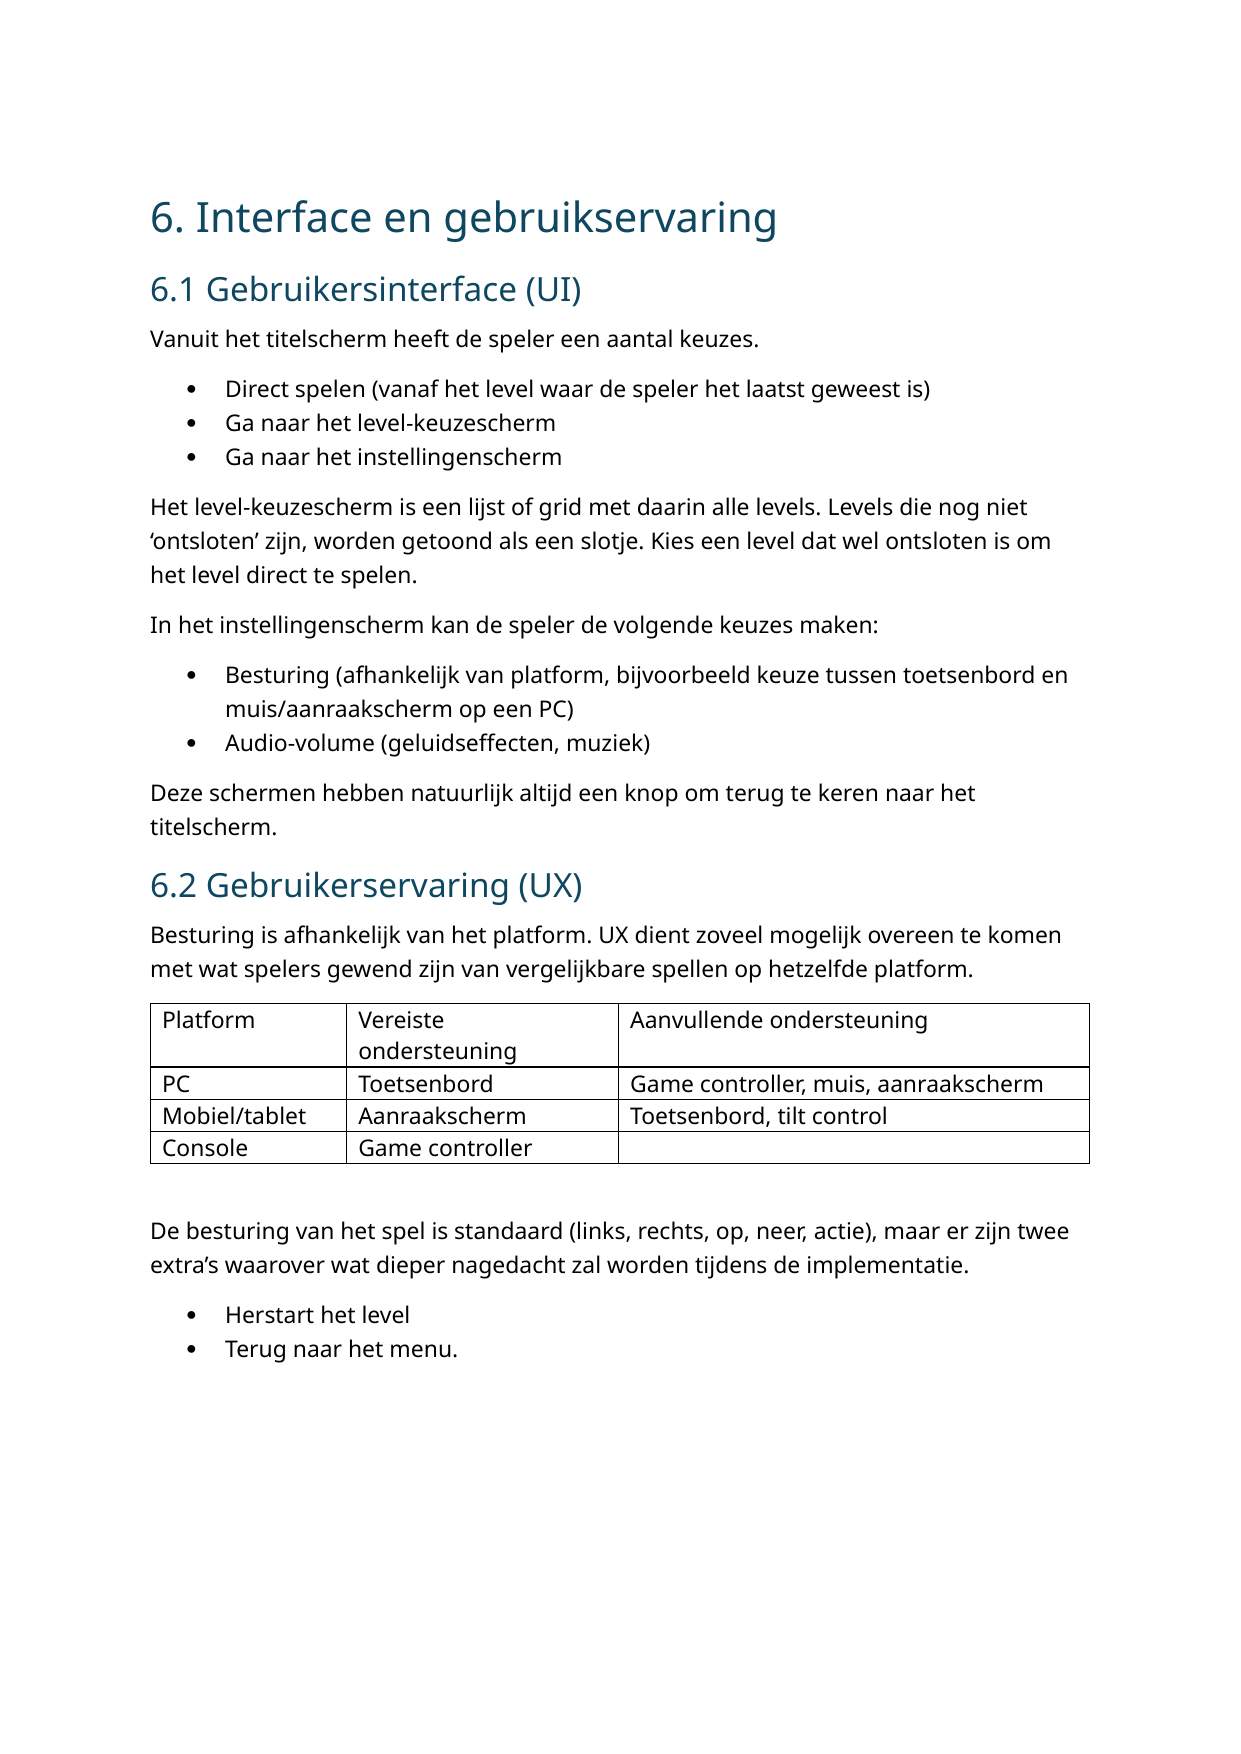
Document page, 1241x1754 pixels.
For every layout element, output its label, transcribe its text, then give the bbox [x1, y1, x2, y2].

table_cell [619, 1132, 1089, 1163]
table_header Platform [151, 1004, 346, 1066]
table_cell Aanraakscherm [347, 1100, 618, 1131]
list Direct spelen (vanaf het level waar de speler het laatst geweest is) [187, 373, 1090, 404]
table_cell Game controller, muis, aanraakscherm [619, 1068, 1089, 1099]
subtitle 6.2 Gebruikerservaring (UX) [150, 861, 1090, 907]
list Besturing (afhankelijk van platform, bijvoorbeeld keuze tussen toetsenbord en muis/aanraakscherm op een PC) [187, 659, 1090, 724]
table_cell Mobiel/tablet [151, 1100, 346, 1131]
subtitle 6.1 Gebruikersinterface (UI) [150, 265, 1090, 311]
text Het level-keuzescherm is een lijst of grid met daarin alle levels. Levels die nog niet ‘ontsloten’ zijn, worden getoond als een slotje. Kies een level dat wel ontsloten is om het level direct te spelen. [150, 491, 1090, 590]
text In het instellingenscherm kan de speler de volgende keuzes maken: [150, 609, 1090, 640]
table_cell PC [151, 1068, 346, 1099]
subtitle 6. Interface en gebruikservaring [150, 187, 1090, 244]
table_cell Console [151, 1132, 346, 1163]
text Besturing is afhankelijk van het platform. UX dient zoveel mogelijk overeen te komen met wat spelers gewend zijn van vergelijkbare spellen op hetzelfde platform. [150, 919, 1090, 984]
table_header Aanvullende ondersteuning [619, 1004, 1089, 1066]
list Terug naar het menu. [187, 1333, 1090, 1364]
list Audio-volume (geluidseffecten, muziek) [187, 727, 1090, 758]
table_cell Game controller [347, 1132, 618, 1163]
table_cell Toetsenbord [347, 1068, 618, 1099]
text Vanuit het titelscherm heeft de speler een aantal keuzes. [150, 323, 1090, 354]
table_cell Toetsenbord, tilt control [619, 1100, 1089, 1131]
text Deze schermen hebben natuurlijk altijd een knop om terug te keren naar het titelscherm. [150, 777, 1090, 842]
table_header Vereiste ondersteuning [347, 1004, 618, 1066]
text De besturing van het spel is standaard (links, rechts, op, neer, actie), maar er zijn twee extra’s waarover wat dieper nagedacht zal worden tijdens de implementatie. [150, 1215, 1090, 1280]
list Ga naar het level-keuzescherm [187, 407, 1090, 438]
list Herstart het level [187, 1299, 1090, 1330]
list Ga naar het instellingenscherm [187, 441, 1090, 472]
